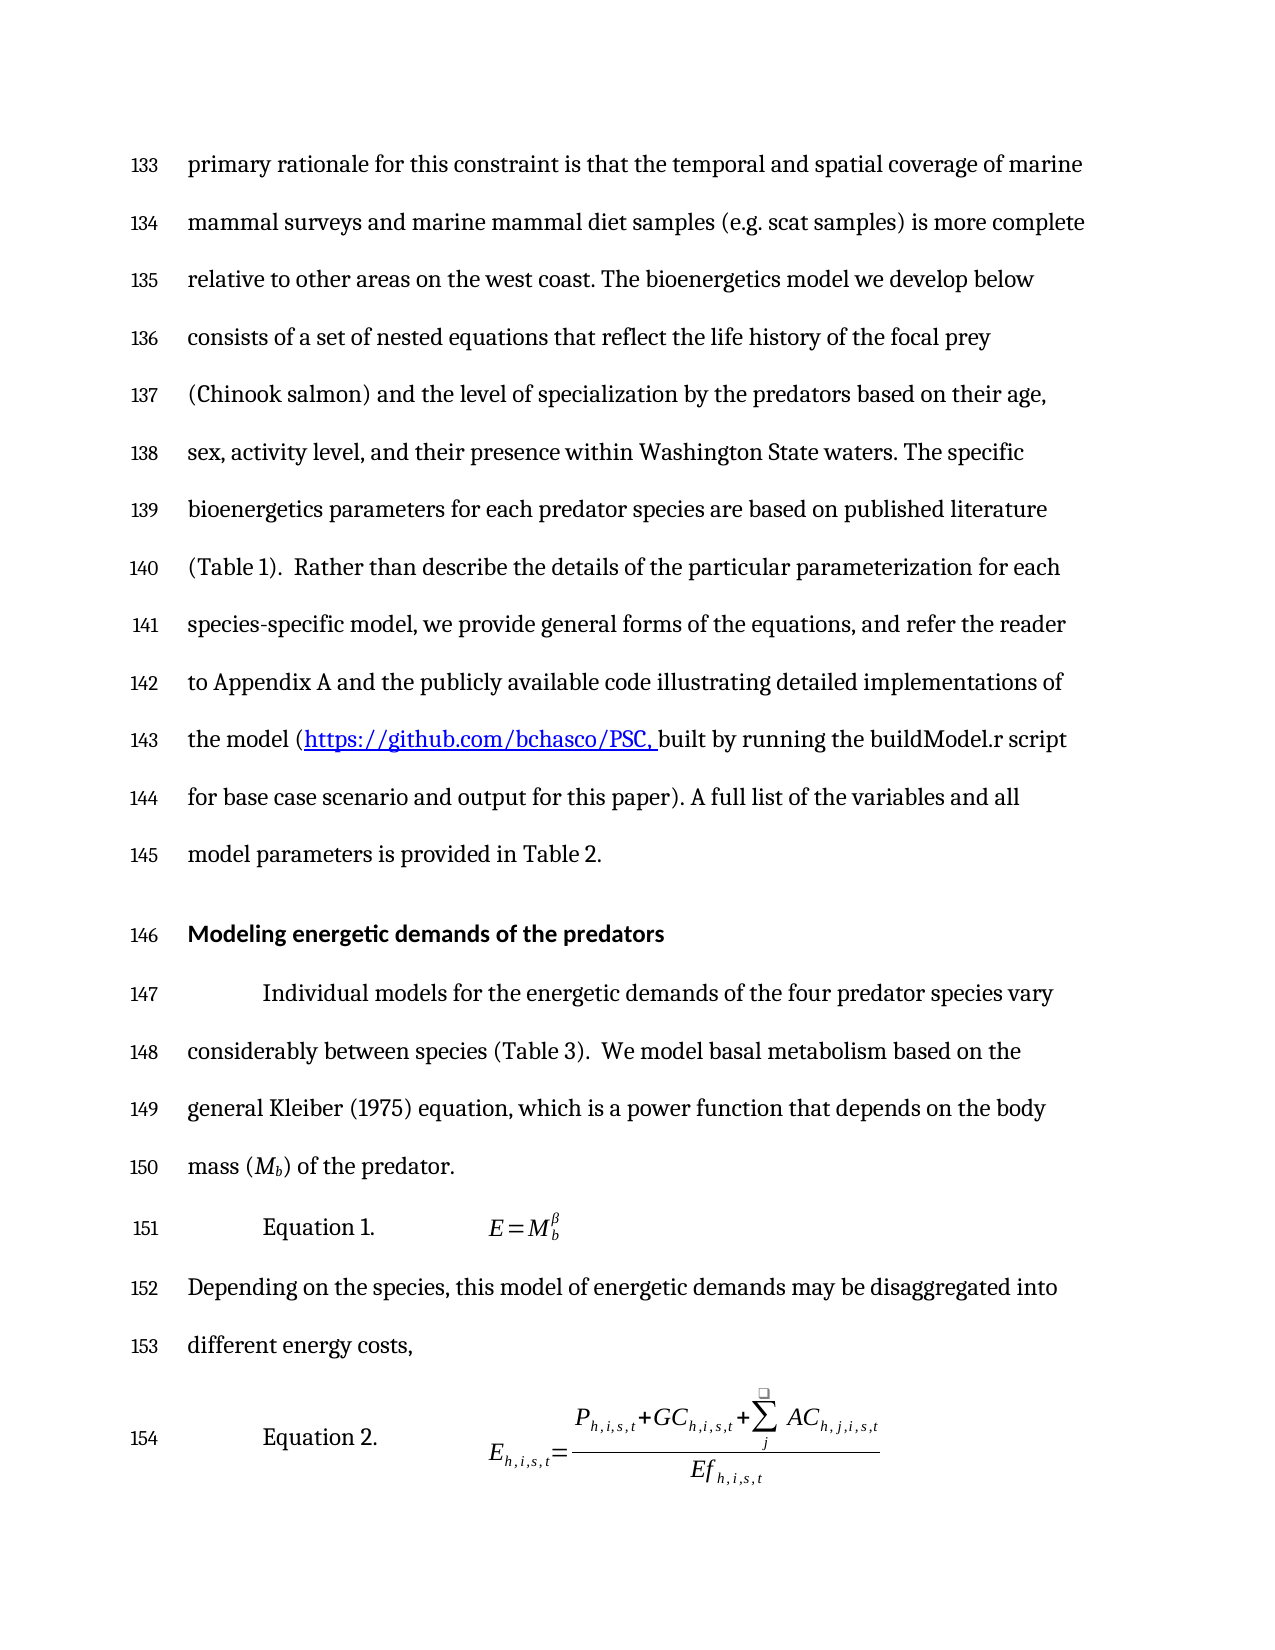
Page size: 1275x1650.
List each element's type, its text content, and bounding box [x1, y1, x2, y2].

text Equation 2. [187, 1388, 1087, 1486]
text Depending on the species, this model of energetic demands may be disaggregated into different energy costs, [187, 1273, 1087, 1359]
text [187, 150, 1087, 869]
text Equation 1. [187, 1209, 1087, 1244]
subtitle Modeling energetic demands of the predators [187, 918, 1087, 949]
text Individual models for the energetic demands of the four predator species vary considerably between species (Table 3). We model basal metabolism based on the general Kleiber (1975) equation, which is a power function that depends on the body mass (Mb) of the predator. [187, 979, 1087, 1181]
